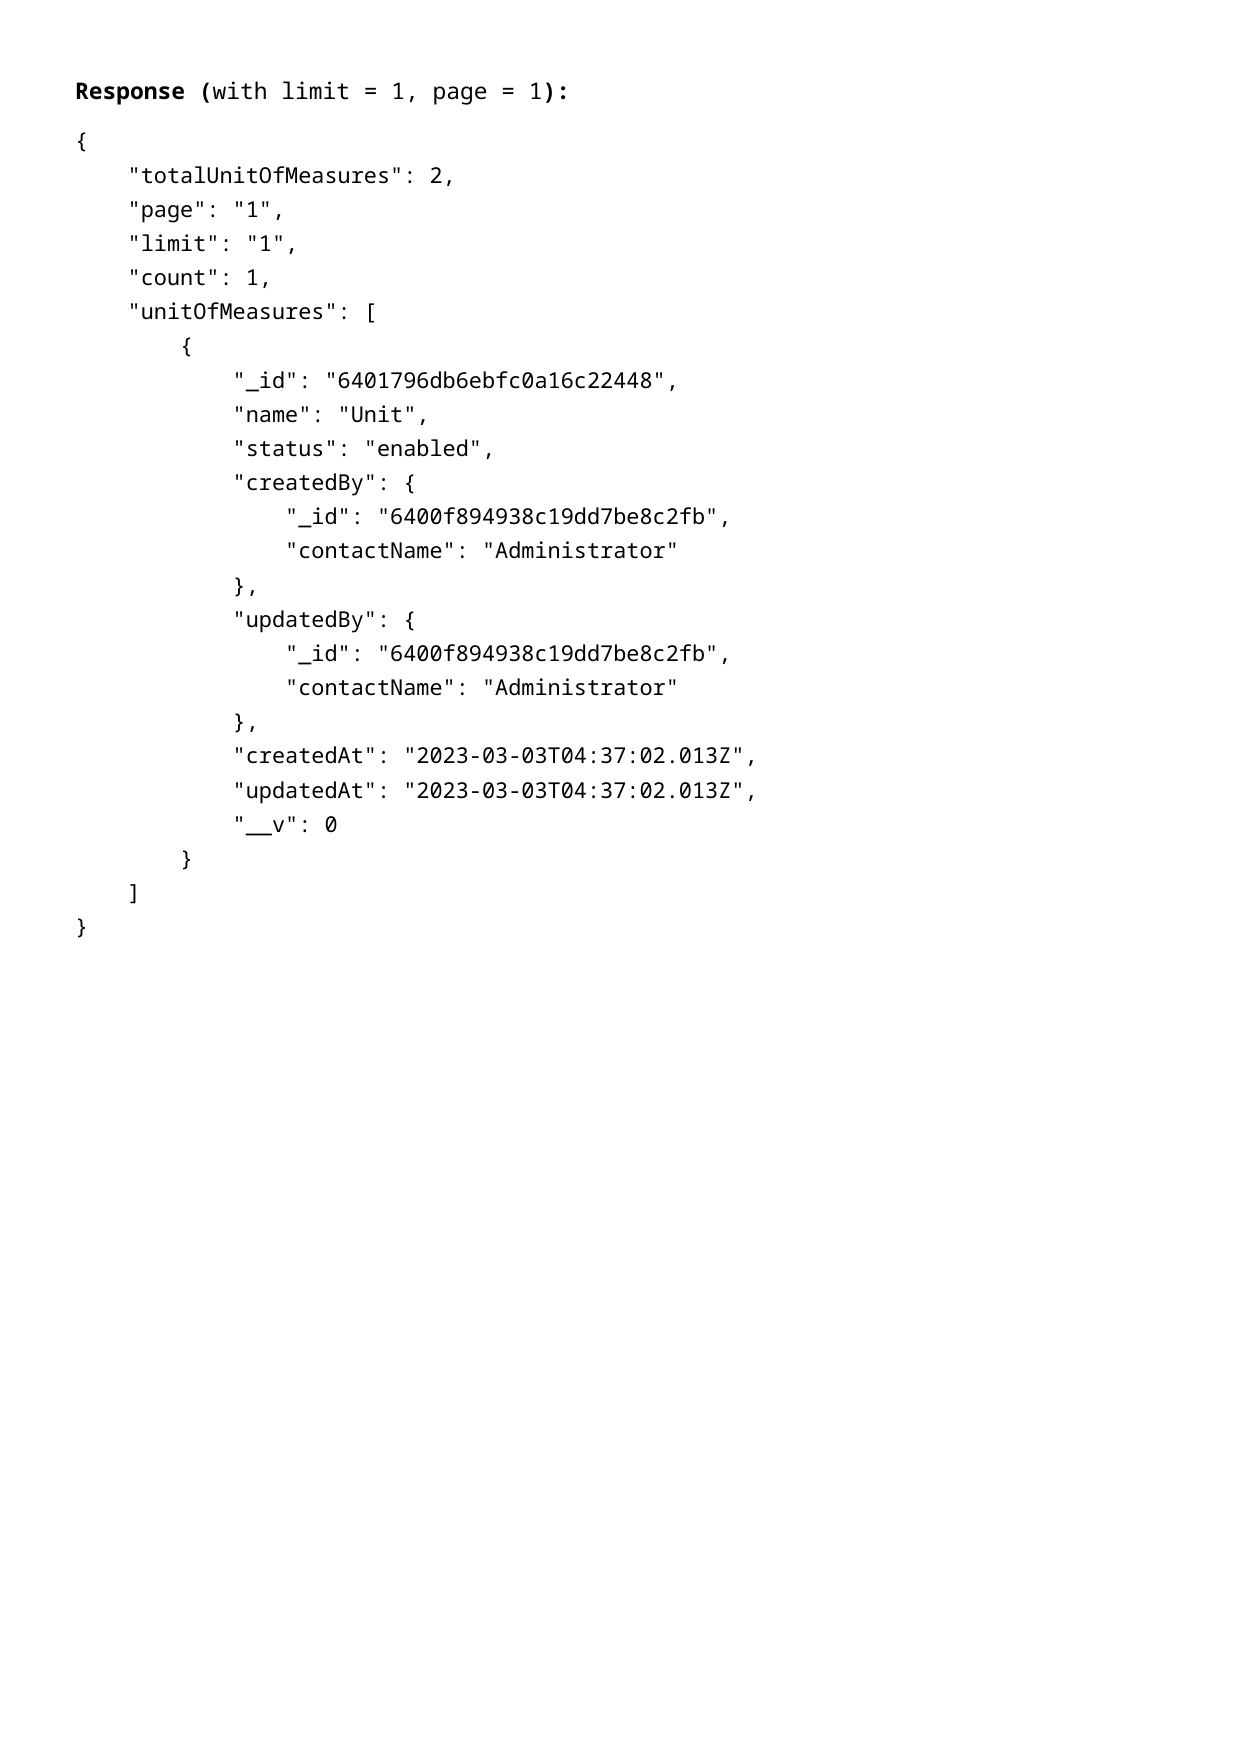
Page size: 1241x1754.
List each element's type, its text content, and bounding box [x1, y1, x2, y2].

text "count": 1, [75, 262, 1165, 292]
text "createdAt": "2023-03-03T04:37:02.013Z", [75, 740, 1165, 770]
text "_id": "6400f894938c19dd7be8c2fb", [75, 501, 1165, 531]
text { [75, 125, 1165, 155]
text "_id": "6401796db6ebfc0a16c22448", [75, 364, 1165, 394]
text Response (with limit = 1, page = 1): [75, 75, 1165, 106]
text "updatedAt": "2023-03-03T04:37:02.013Z", [75, 774, 1165, 804]
text }, [75, 706, 1165, 736]
text "_id": "6400f894938c19dd7be8c2fb", [75, 638, 1165, 668]
text "createdBy": { [75, 467, 1165, 497]
text "contactName": "Administrator" [75, 672, 1165, 702]
text "updatedBy": { [75, 604, 1165, 633]
text } [75, 843, 1165, 873]
text "page": "1", [75, 194, 1165, 223]
text "contactName": "Administrator" [75, 535, 1165, 565]
text "unitOfMeasures": [ [75, 296, 1165, 326]
text { [75, 330, 1165, 360]
text "status": "enabled", [75, 433, 1165, 463]
text "totalUnitOfMeasures": 2, [75, 159, 1165, 189]
text } [75, 911, 1165, 941]
text "limit": "1", [75, 228, 1165, 258]
text ] [75, 877, 1165, 907]
text "name": "Unit", [75, 399, 1165, 428]
text }, [75, 569, 1165, 599]
text "__v": 0 [75, 809, 1165, 838]
